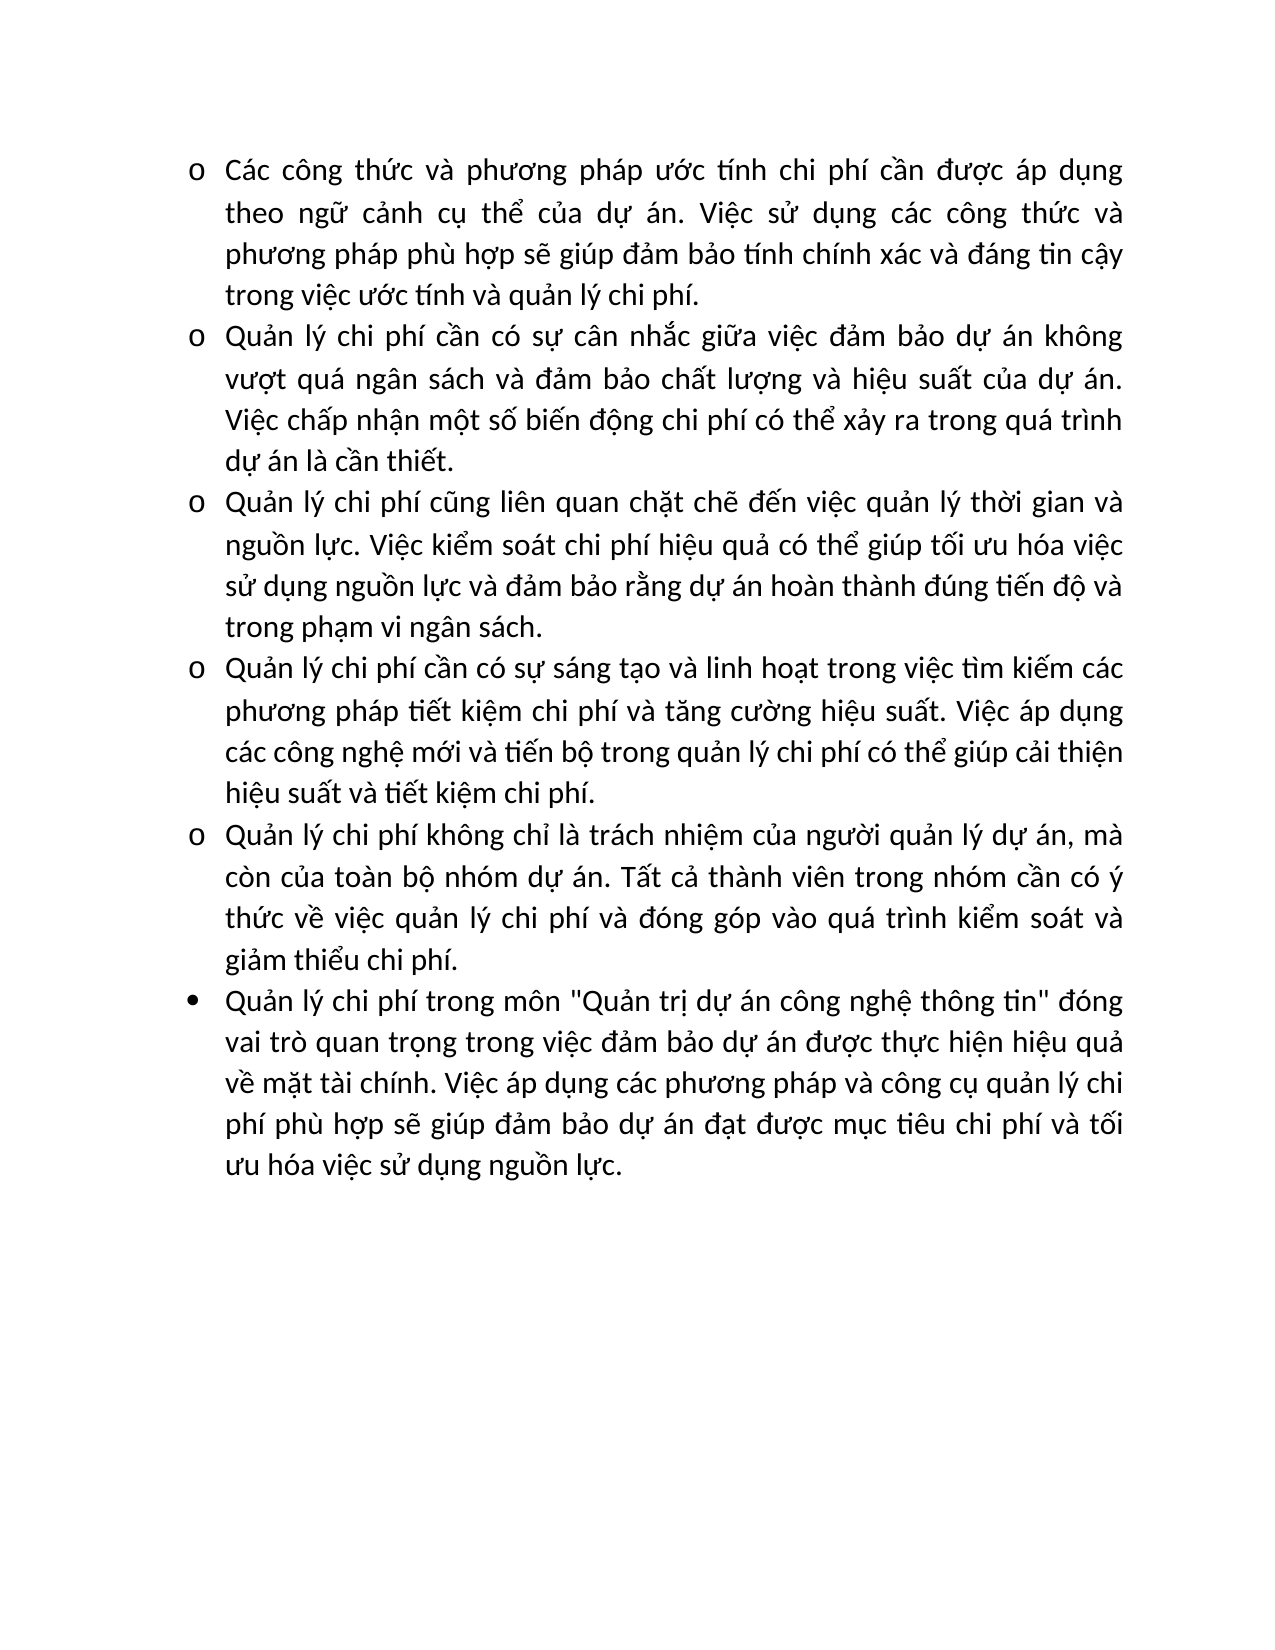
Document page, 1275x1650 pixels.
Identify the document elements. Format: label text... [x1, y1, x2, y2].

list Quản lý chi phí cũng liên quan chặt chẽ đến việc quản lý thời gian và nguồn lực. Việc kiểm soát chi phí hiệu quả có thể giúp tối ưu hóa việc sử dụng nguồn lực và đảm bảo rằng dự án hoàn thành đúng tiến độ và trong phạm vi ngân sách. [187, 482, 1125, 645]
list Quản lý chi phí cần có sự sáng tạo và linh hoạt trong việc tìm kiếm các phương pháp tiết kiệm chi phí và tăng cường hiệu suất. Việc áp dụng các công nghệ mới và tiến bộ trong quản lý chi phí có thể giúp cải thiện hiệu suất và tiết kiệm chi phí. [187, 648, 1125, 812]
list Quản lý chi phí không chỉ là trách nhiệm của người quản lý dự án, mà còn của toàn bộ nhóm dự án. Tất cả thành viên trong nhóm cần có ý thức về việc quản lý chi phí và đóng góp vào quá trình kiểm soát và giảm thiểu chi phí. [187, 814, 1125, 978]
list Quản lý chi phí trong môn "Quản trị dự án công nghệ thông tin" đóng vai trò quan trọng trong việc đảm bảo dự án được thực hiện hiệu quả về mặt tài chính. Việc áp dụng các phương pháp và công cụ quản lý chi phí phù hợp sẽ giúp đảm bảo dự án đạt được mục tiêu chi phí và tối ưu hóa việc sử dụng nguồn lực. [187, 981, 1125, 1183]
list Các công thức và phương pháp ước tính chi phí cần được áp dụng theo ngữ cảnh cụ thể của dự án. Việc sử dụng các công thức và phương pháp phù hợp sẽ giúp đảm bảo tính chính xác và đáng tin cậy trong việc ước tính và quản lý chi phí. [187, 150, 1125, 313]
list Quản lý chi phí cần có sự cân nhắc giữa việc đảm bảo dự án không vượt quá ngân sách và đảm bảo chất lượng và hiệu suất của dự án. Việc chấp nhận một số biến động chi phí có thể xảy ra trong quá trình dự án là cần thiết. [187, 316, 1125, 479]
